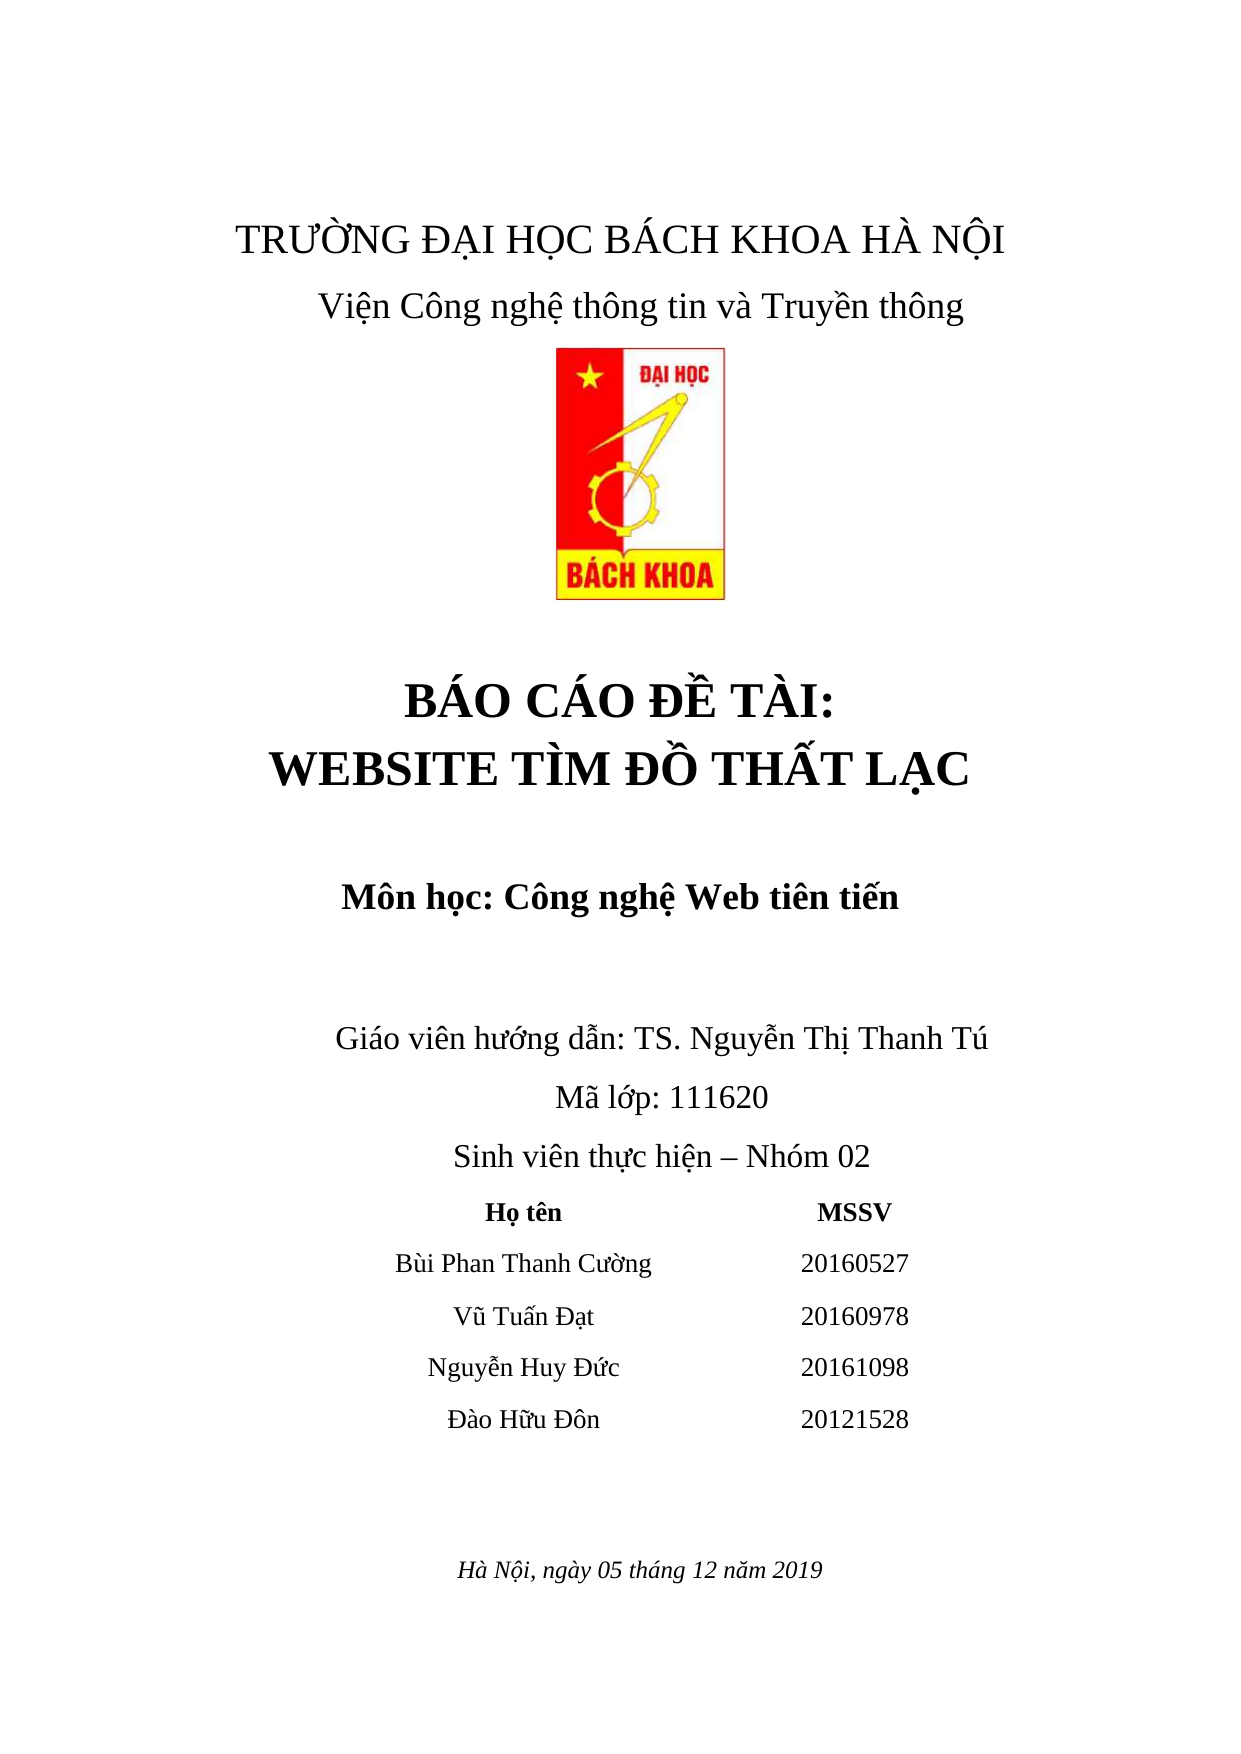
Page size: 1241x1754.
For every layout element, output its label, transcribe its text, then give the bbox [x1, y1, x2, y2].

table_header MSSV [717, 1196, 951, 1248]
text Mã lớp: 111620 [150, 1077, 1090, 1116]
table_cell Bùi Phan Thanh Cường [289, 1248, 717, 1299]
text Giáo viên hướng dẫn: TS. Nguyễn Thị Thanh Tú [150, 1018, 1090, 1056]
table_cell 20160978 [717, 1300, 951, 1352]
text Hà Nội, ngày 05 tháng 12 năm 2019 [150, 1555, 1090, 1583]
table_cell 20121528 [717, 1404, 951, 1456]
text Viện Công nghệ thông tin và Truyền thông [150, 283, 1090, 326]
table_cell Nguyễn Huy Đức [289, 1352, 717, 1403]
text BÁO CÁO ĐỀ TÀI: [150, 671, 1090, 728]
table_cell Vũ Tuấn Đạt [289, 1300, 717, 1352]
picture [555, 347, 726, 601]
table_cell 20161098 [717, 1352, 951, 1403]
table_cell Đào Hữu Đôn [289, 1404, 717, 1456]
text WEBSITE TÌM ĐỒ THẤT LẠC [150, 738, 1090, 796]
text TRƯỜNG ĐẠI HỌC BÁCH KHOA HÀ NỘI [150, 214, 1090, 262]
text Sinh viên thực hiện – Nhóm 02 [150, 1136, 1090, 1175]
table_header Họ tên [289, 1196, 717, 1248]
table_cell 20160527 [717, 1248, 951, 1299]
text Môn học: Công nghệ Web tiên tiến [150, 874, 1090, 917]
